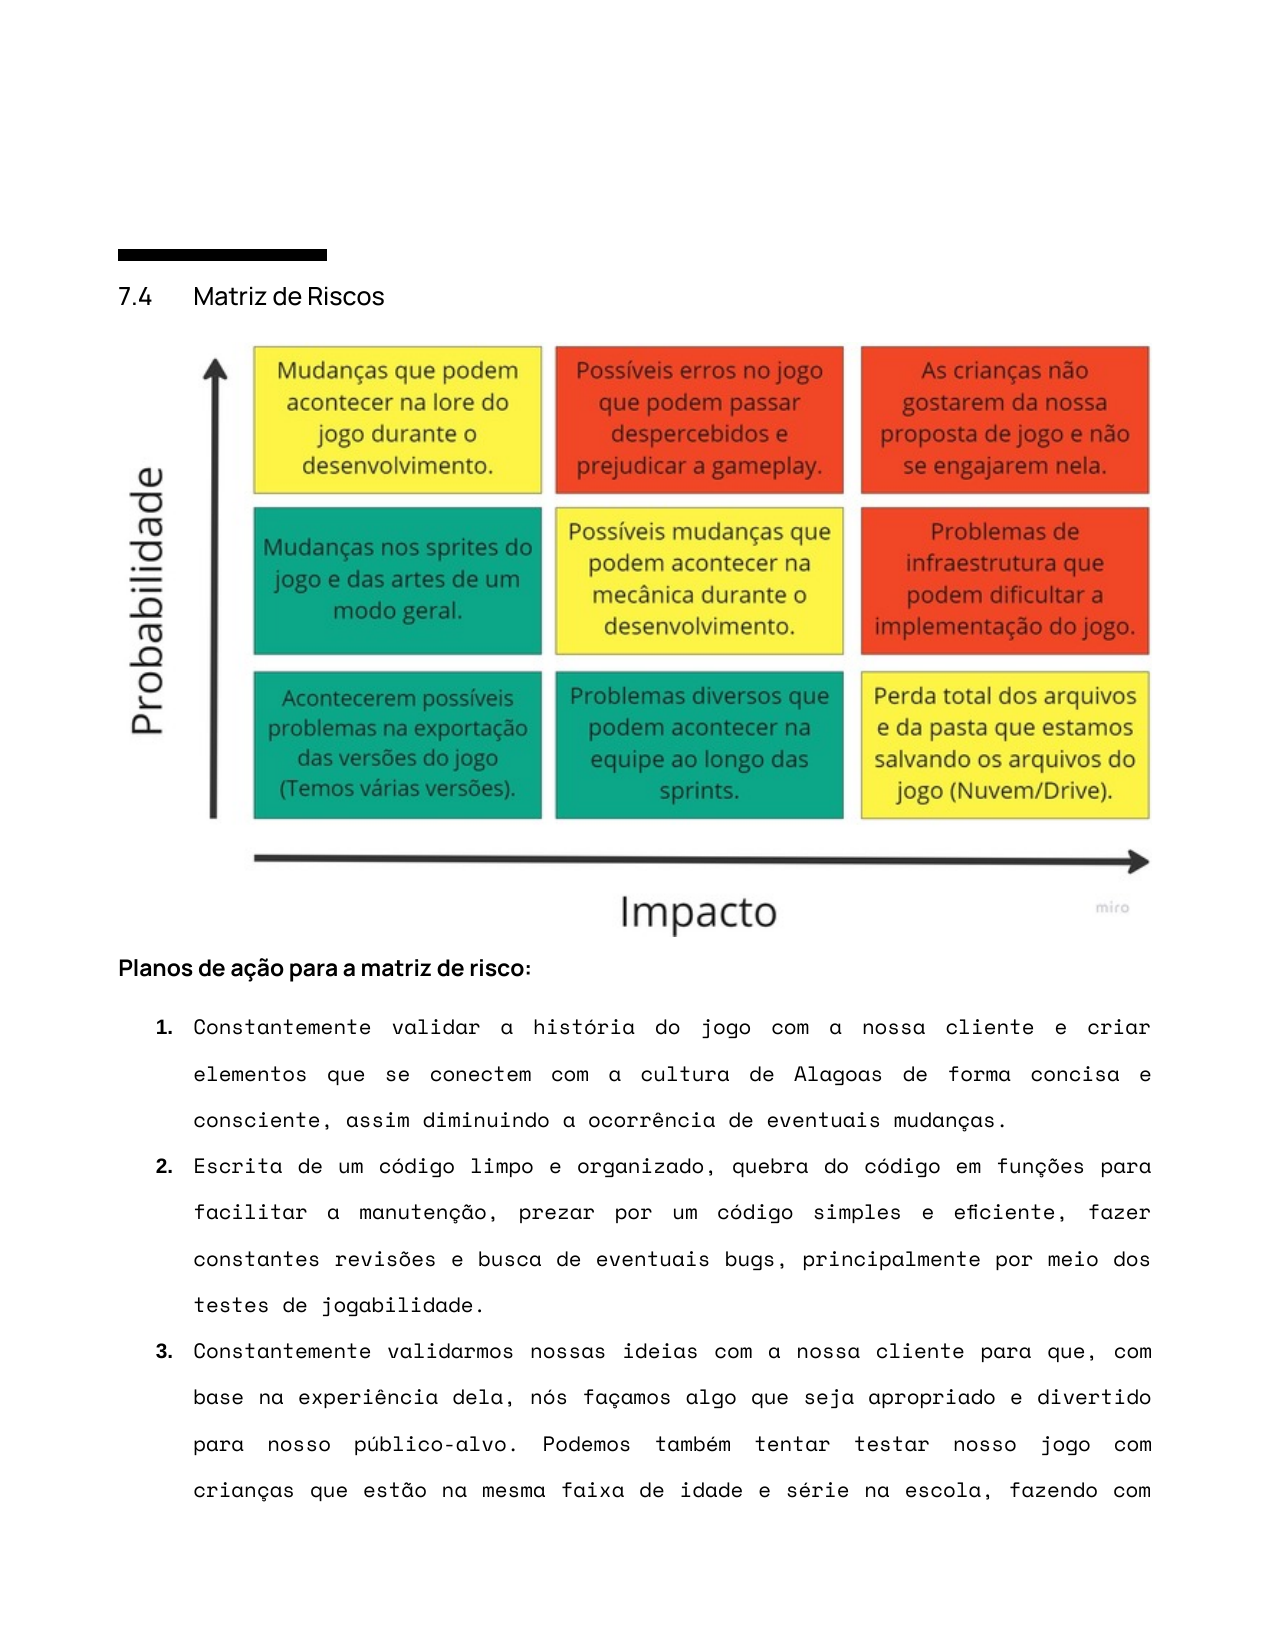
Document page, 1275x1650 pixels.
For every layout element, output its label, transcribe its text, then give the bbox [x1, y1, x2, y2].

list Constantemente validar a história do jogo com a nossa cliente e criar elementos que se conectem com a cultura de Alagoas de forma concisa e consciente, assim diminuindo a ocorrência de eventuais mudanças. [156, 1011, 1152, 1135]
picture [118, 342, 1153, 937]
list Matriz de Riscos [118, 279, 1152, 313]
text Planos de ação para a matriz de risco: [118, 937, 1152, 983]
list Escrita de um código limpo e organizado, quebra do código em funções para facilitar a manutenção, prezar por um código simples e eficiente, fazer constantes revisões e busca de eventuais bugs, principalmente por meio dos testes de jogabilidade. [156, 1150, 1152, 1320]
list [156, 1335, 1152, 1505]
